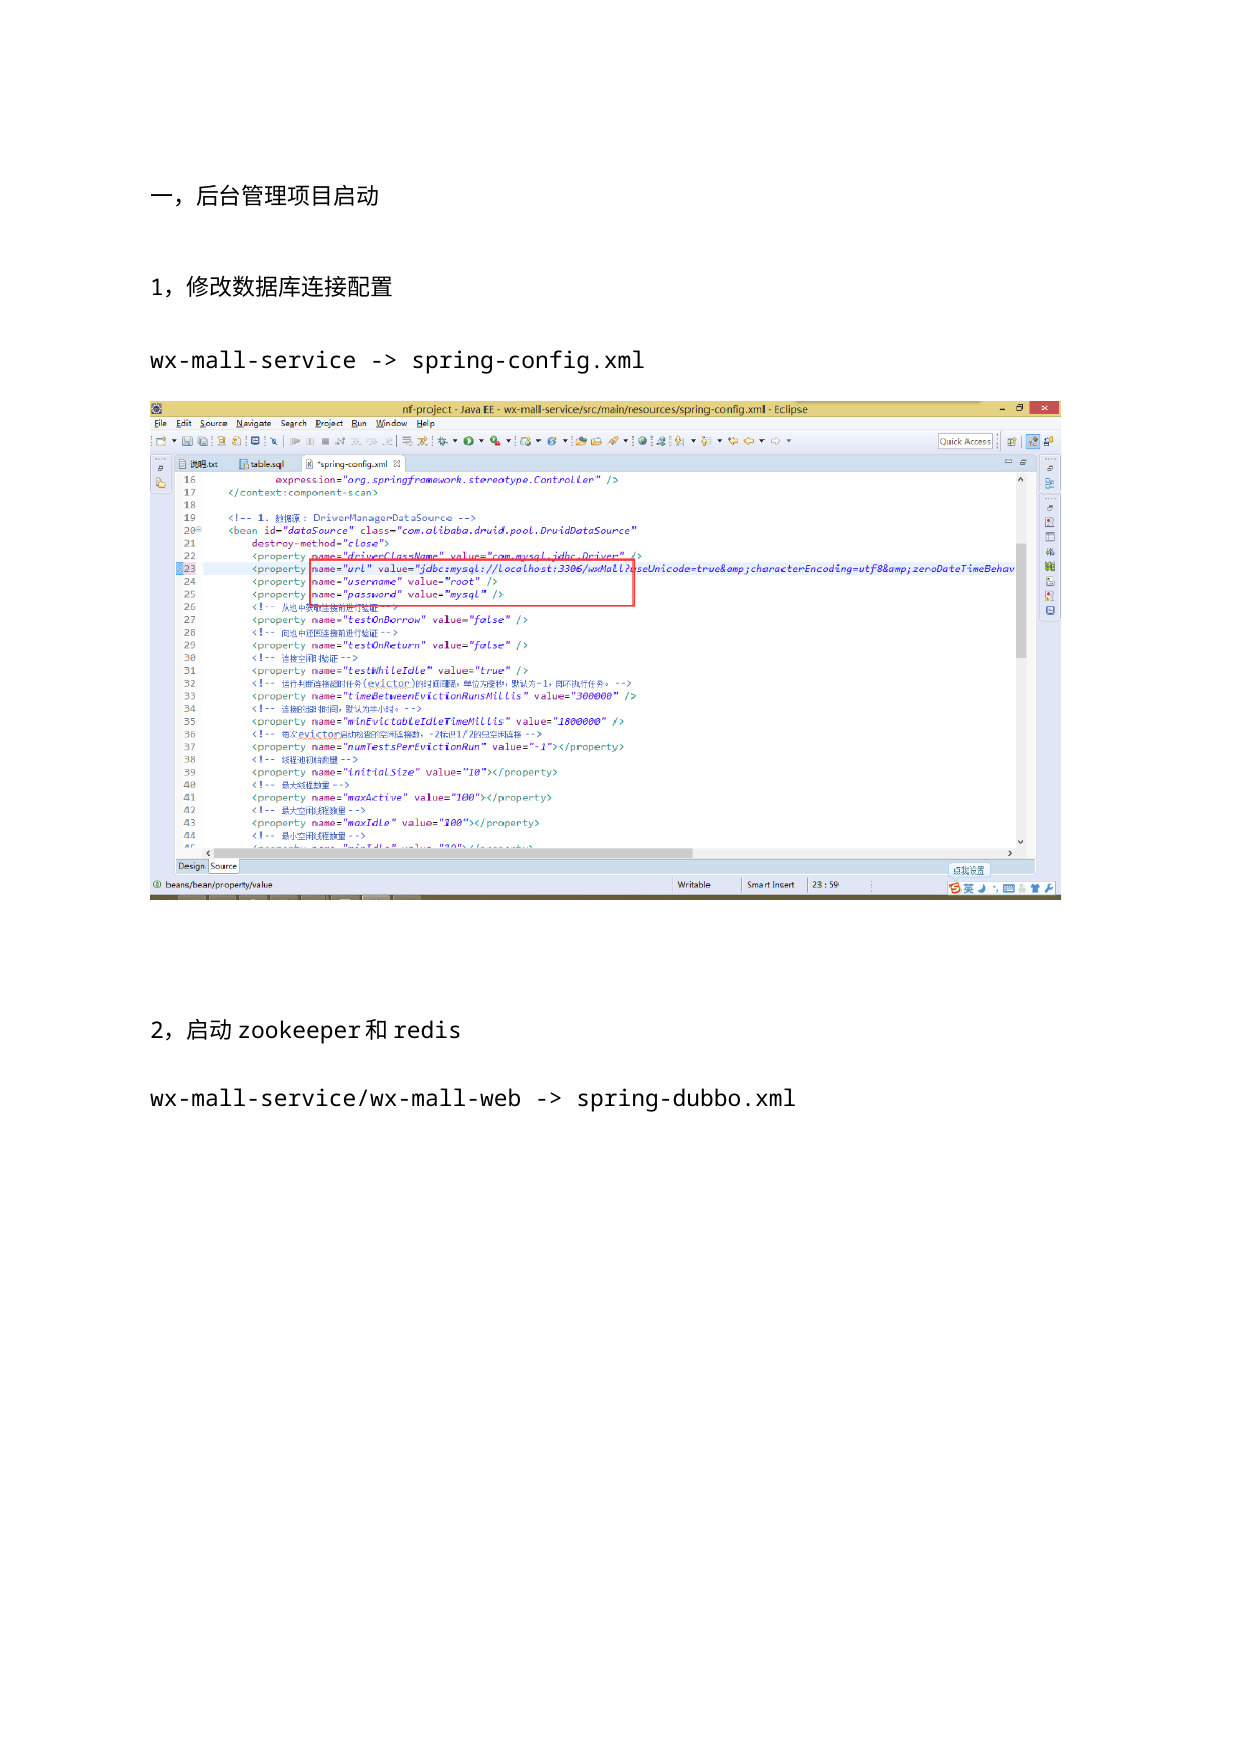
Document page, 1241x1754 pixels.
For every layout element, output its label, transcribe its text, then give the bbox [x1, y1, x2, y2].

text 2，启动zookeeper和redis [150, 996, 1090, 1061]
text wx-mall-service/wx-mall-web -> spring-dubbo.xml [150, 1082, 1090, 1114]
text 1，修改数据库连接配置 [150, 253, 1090, 318]
text 一，后台管理项目启动 [150, 162, 1090, 227]
text wx-mall-service -> spring-config.xml [150, 343, 1090, 376]
